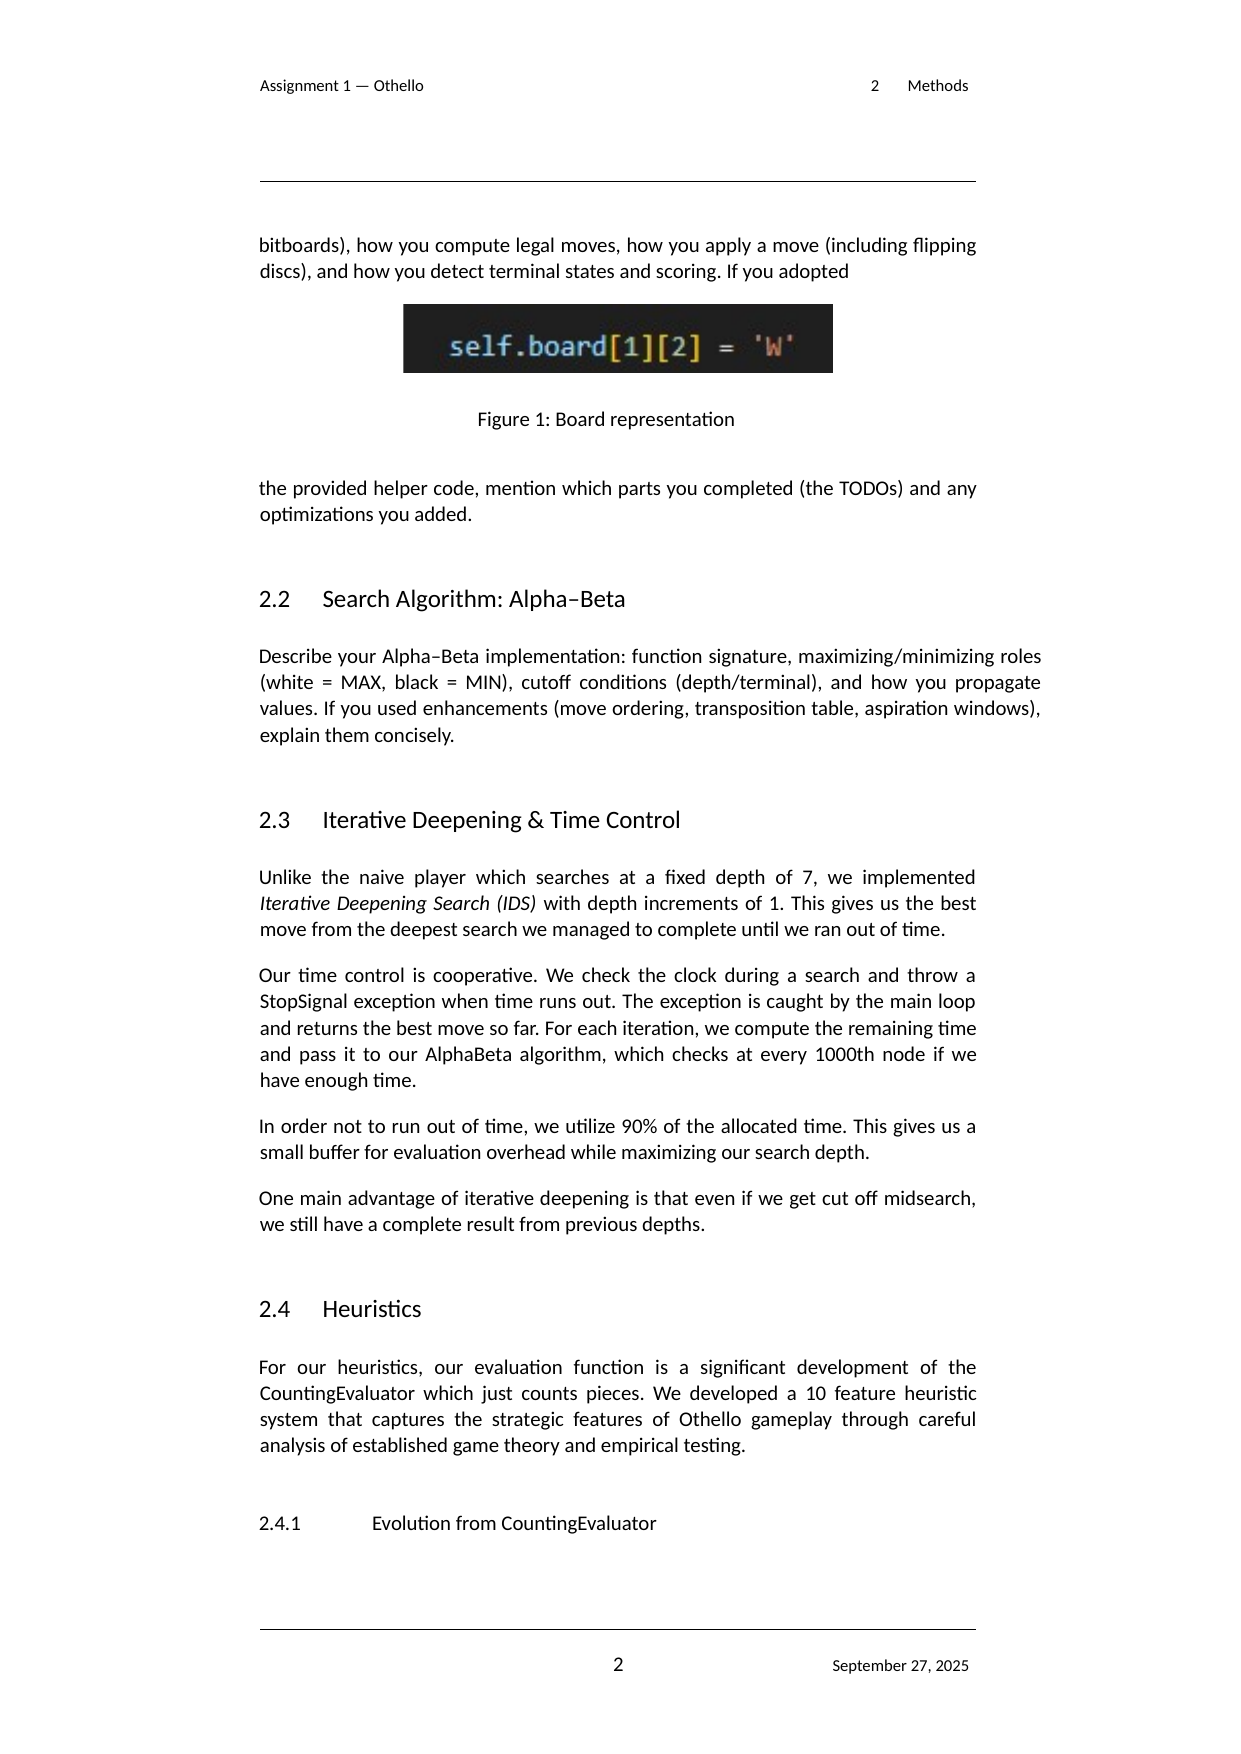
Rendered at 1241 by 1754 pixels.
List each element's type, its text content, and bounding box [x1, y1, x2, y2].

subtitle Search Algorithm: Alpha–Beta [258, 583, 1042, 613]
picture [403, 304, 833, 373]
text 2.4.1 Evolution from CountingEvaluator [258, 1510, 1042, 1535]
text Unlike the naive player which searches at a fixed depth of 7, we implemented Iterative Deepening Search (IDS) with depth increments of 1. This gives us the best move from the deepest search we managed to complete until we ran out of time. [258, 864, 978, 942]
text One main advantage of iterative deepening is that even if we get cut off midsearch, we still have a complete result from previous depths. [258, 1185, 978, 1237]
text bitboards), how you compute legal moves, how you apply a move (including flipping discs), and how you detect terminal states and scoring. If you adopted [258, 233, 978, 284]
text Describe your Alpha–Beta implementation: function signature, maximizing/minimizing roles (white = MAX, black = MIN), cutoff conditions (depth/terminal), and how you propagate values. If you used enhancements (move ordering, transposition table, aspiration windows), explain them concisely. [258, 643, 1042, 747]
text Figure 1: Board representation [477, 406, 978, 431]
text the provided helper code, mention which parts you completed (the TODOs) and any optimizations you added. [258, 475, 978, 526]
subtitle Heuristics [258, 1293, 1042, 1324]
subtitle Iterative Deepening & Time Control [258, 804, 1042, 834]
text Our time control is cooperative. We check the clock during a search and throw a StopSignal exception when time runs out. The exception is caught by the main loop and returns the best move so far. For each iteration, we compute the remaining time and pass it to our AlphaBeta algorithm, which checks at every 1000th node if we have enough time. [258, 963, 978, 1093]
text In order not to run out of time, we utilize 90% of the allocated time. This gives us a small buffer for evaluation overhead while maximizing our search depth. [258, 1113, 978, 1165]
text For our heuristics, our evaluation function is a significant development of the CountingEvaluator which just counts pieces. We developed a 10 feature heuristic system that captures the strategic features of Othello gameplay through careful analysis of established game theory and empirical testing. [258, 1354, 978, 1458]
